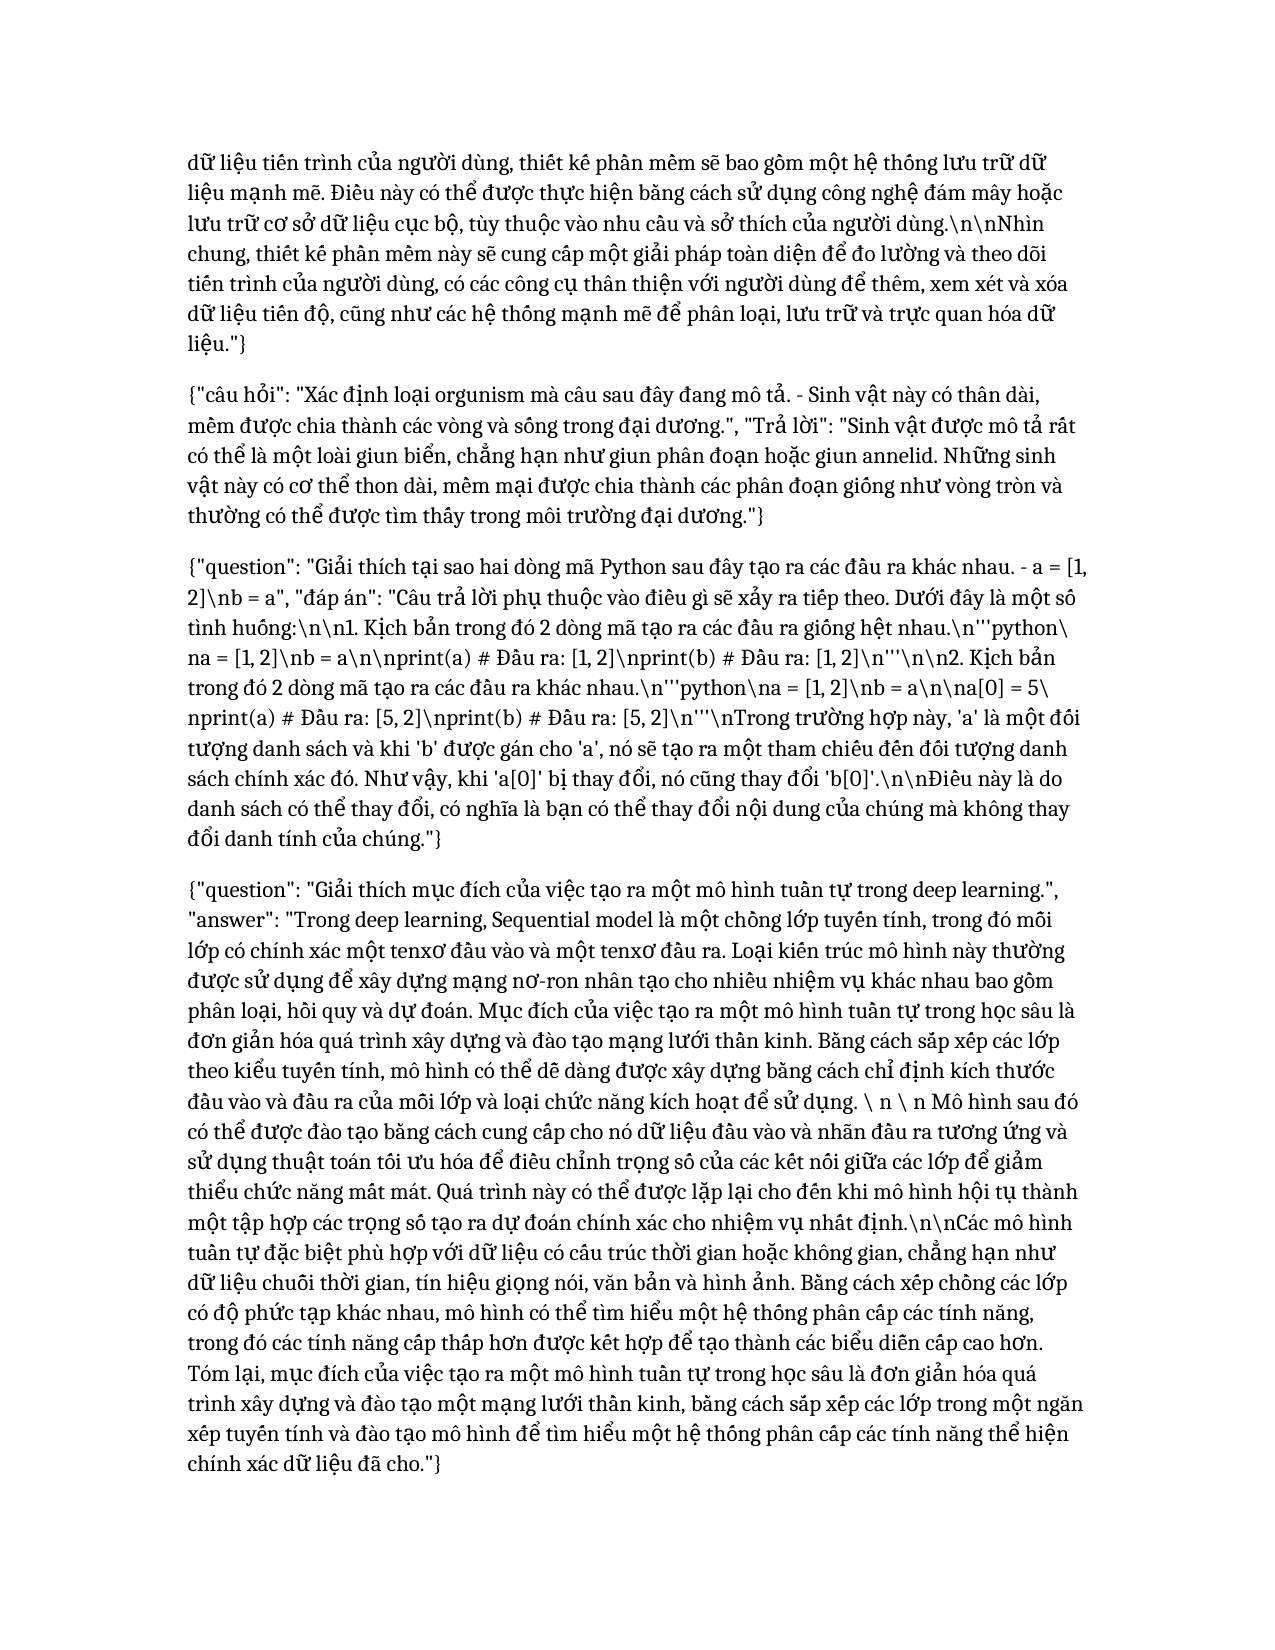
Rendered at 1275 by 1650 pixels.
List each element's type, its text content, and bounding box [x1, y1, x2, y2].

text {"question": "Giải thích mục đích của việc tạo ra một mô hình tuần tự trong deep learning.", "answer": "Trong deep learning, Sequential model là một chồng lớp tuyến tính, trong đó mỗi lớp có chính xác một tenxơ đầu vào và một tenxơ đầu ra. Loại kiến trúc mô hình này thường được sử dụng để xây dựng mạng nơ-ron nhân tạo cho nhiều nhiệm vụ khác nhau bao gồm phân loại, hồi quy và dự đoán. Mục đích của việc tạo ra một mô hình tuần tự trong học sâu là đơn giản hóa quá trình xây dựng và đào tạo mạng lưới thần kinh. Bằng cách sắp xếp các lớp theo kiểu tuyến tính, mô hình có thể dễ dàng được xây dựng bằng cách chỉ định kích thước đầu vào và đầu ra của mỗi lớp và loại chức năng kích hoạt để sử dụng. \ n \ n Mô hình sau đó có thể được đào tạo bằng cách cung cấp cho nó dữ liệu đầu vào và nhãn đầu ra tương ứng và sử dụng thuật toán tối ưu hóa để điều chỉnh trọng số của các kết nối giữa các lớp để giảm thiểu chức năng mất mát. Quá trình này có thể được lặp lại cho đến khi mô hình hội tụ thành một tập hợp các trọng số tạo ra dự đoán chính xác cho nhiệm vụ nhất định.\n\nCác mô hình tuần tự đặc biệt phù hợp với dữ liệu có cấu trúc thời gian hoặc không gian, chẳng hạn như dữ liệu chuỗi thời gian, tín hiệu giọng nói, văn bản và hình ảnh. Bằng cách xếp chồng các lớp có độ phức tạp khác nhau, mô hình có thể tìm hiểu một hệ thống phân cấp các tính năng, trong đó các tính năng cấp thấp hơn được kết hợp để tạo thành các biểu diễn cấp cao hơn. Tóm lại, mục đích của việc tạo ra một mô hình tuần tự trong học sâu là đơn giản hóa quá trình xây dựng và đào tạo một mạng lưới thần kinh, bằng cách sắp xếp các lớp trong một ngăn xếp tuyến tính và đào tạo mô hình để tìm hiểu một hệ thống phân cấp các tính năng thể hiện chính xác dữ liệu đã cho."} [187, 877, 1087, 1477]
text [187, 150, 1087, 358]
text {"câu hỏi": "Xác định loại orgunism mà câu sau đây đang mô tả. - Sinh vật này có thân dài, mềm được chia thành các vòng và sống trong đại dương.", "Trả lời": "Sinh vật được mô tả rất có thể là một loài giun biển, chẳng hạn như giun phân đoạn hoặc giun annelid. Những sinh vật này có cơ thể thon dài, mềm mại được chia thành các phân đoạn giống như vòng tròn và thường có thể được tìm thấy trong môi trường đại dương."} [187, 382, 1087, 529]
text {"question": "Giải thích tại sao hai dòng mã Python sau đây tạo ra các đầu ra khác nhau. - a = [1, 2]\nb = a", "đáp án": "Câu trả lời phụ thuộc vào điều gì sẽ xảy ra tiếp theo. Dưới đây là một số tình huống:\n\n1. Kịch bản trong đó 2 dòng mã tạo ra các đầu ra giống hệt nhau.\n'''python\na = [1, 2]\nb = a\n\nprint(a) # Đầu ra: [1, 2]\nprint(b) # Đầu ra: [1, 2]\n'''\n\n2. Kịch bản trong đó 2 dòng mã tạo ra các đầu ra khác nhau.\n'''python\na = [1, 2]\nb = a\n\na[0] = 5\nprint(a) # Đầu ra: [5, 2]\nprint(b) # Đầu ra: [5, 2]\n'''\nTrong trường hợp này, 'a' là một đối tượng danh sách và khi 'b' được gán cho 'a', nó sẽ tạo ra một tham chiếu đến đối tượng danh sách chính xác đó. Như vậy, khi 'a[0]' bị thay đổi, nó cũng thay đổi 'b[0]'.\n\nĐiều này là do danh sách có thể thay đổi, có nghĩa là bạn có thể thay đổi nội dung của chúng mà không thay đổi danh tính của chúng."} [187, 554, 1087, 852]
